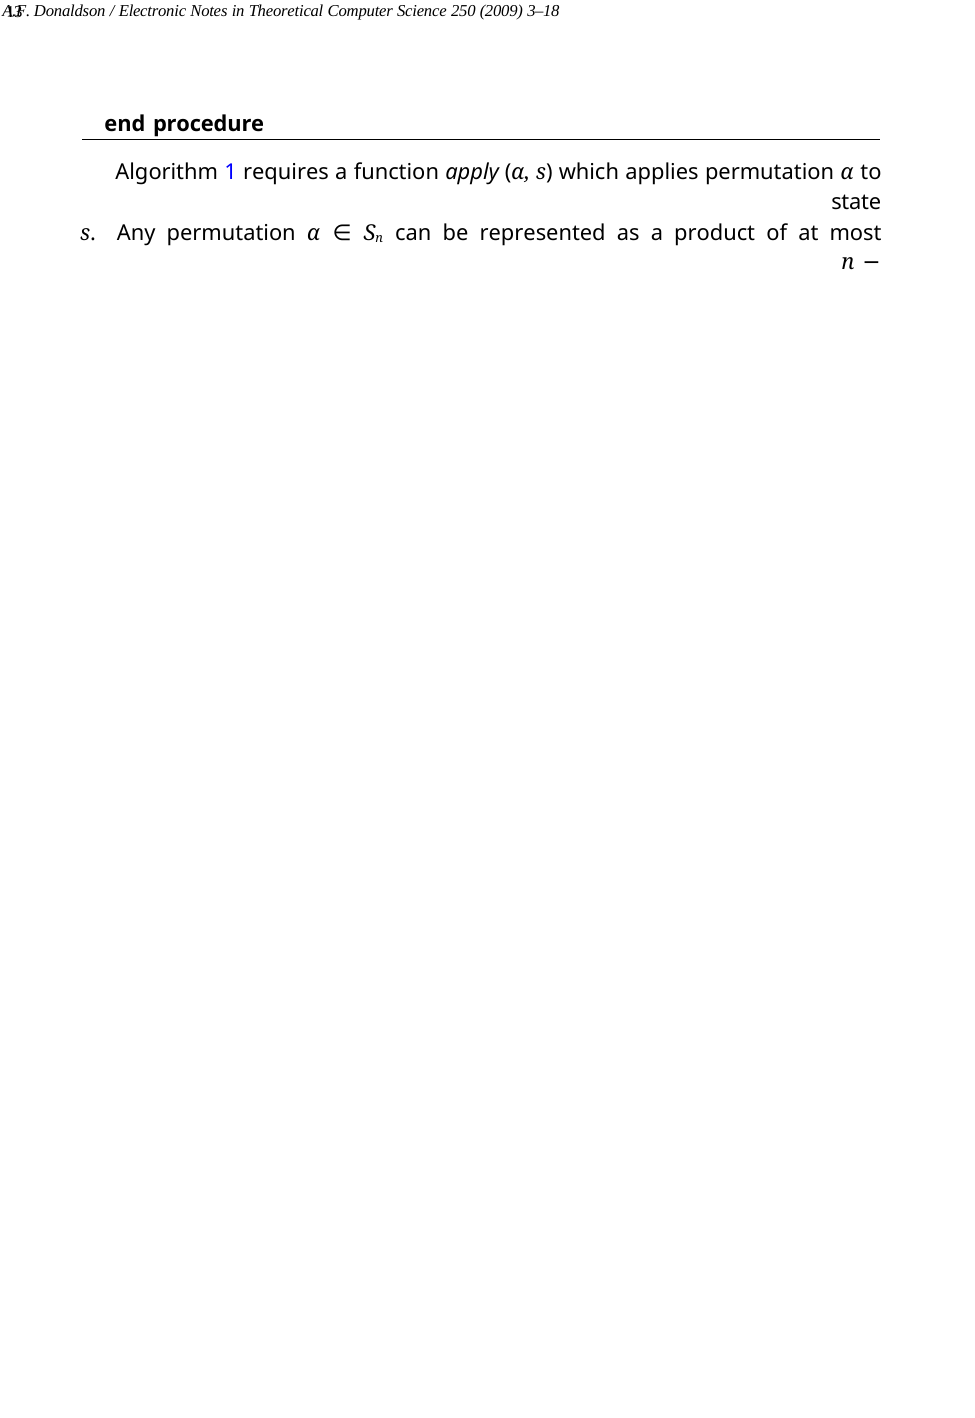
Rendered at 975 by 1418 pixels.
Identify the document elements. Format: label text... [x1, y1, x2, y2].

subtitle end procedure [104, 108, 937, 138]
text Algorithm 1 requires a function apply (α, s) which applies permutation α to state [71, 156, 881, 215]
text s. Any permutation α ∈ Sn can be represented as a product of at most n − [71, 217, 881, 276]
